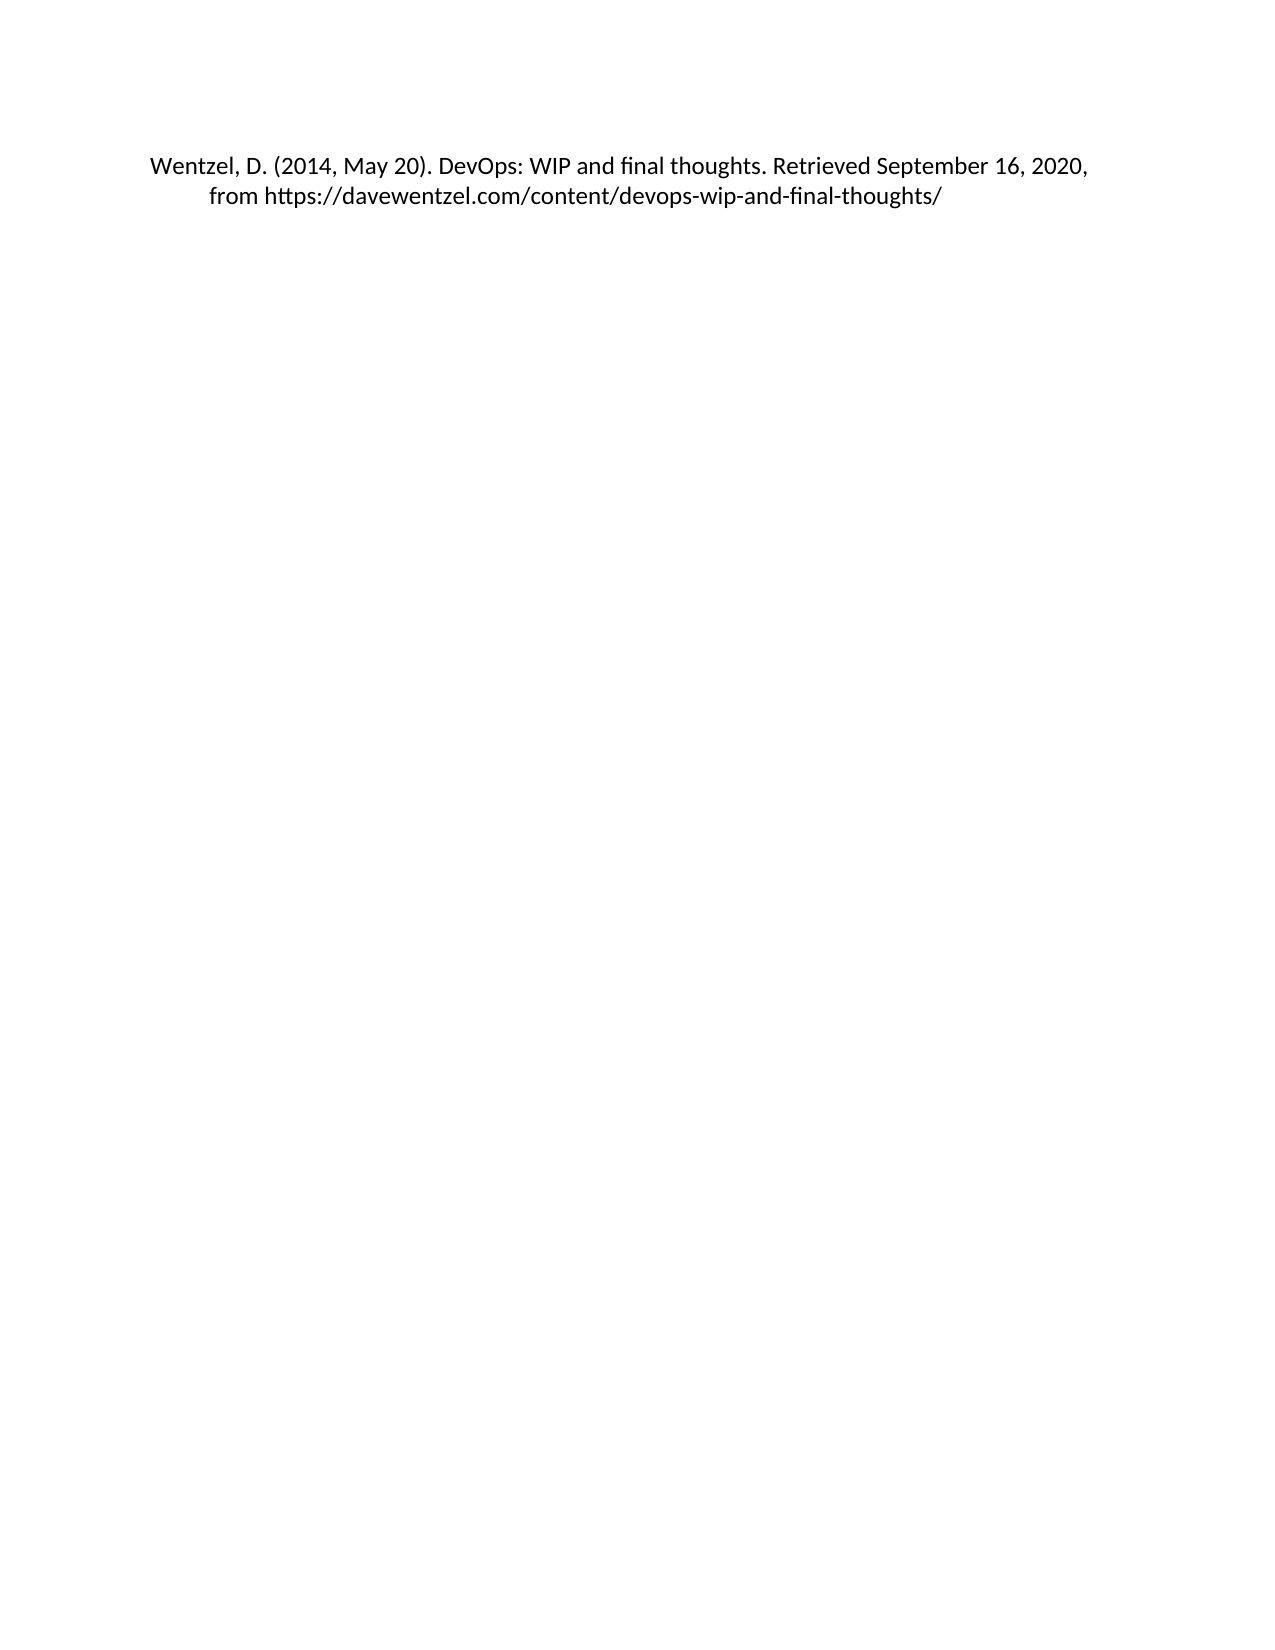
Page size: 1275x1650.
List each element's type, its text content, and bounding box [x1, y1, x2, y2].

text Wentzel, D. (2014, May 20). DevOps: WIP and final thoughts. Retrieved September 16, 2020, from https://davewentzel.com/content/devops-wip-and-final-thoughts/ [150, 150, 1125, 211]
